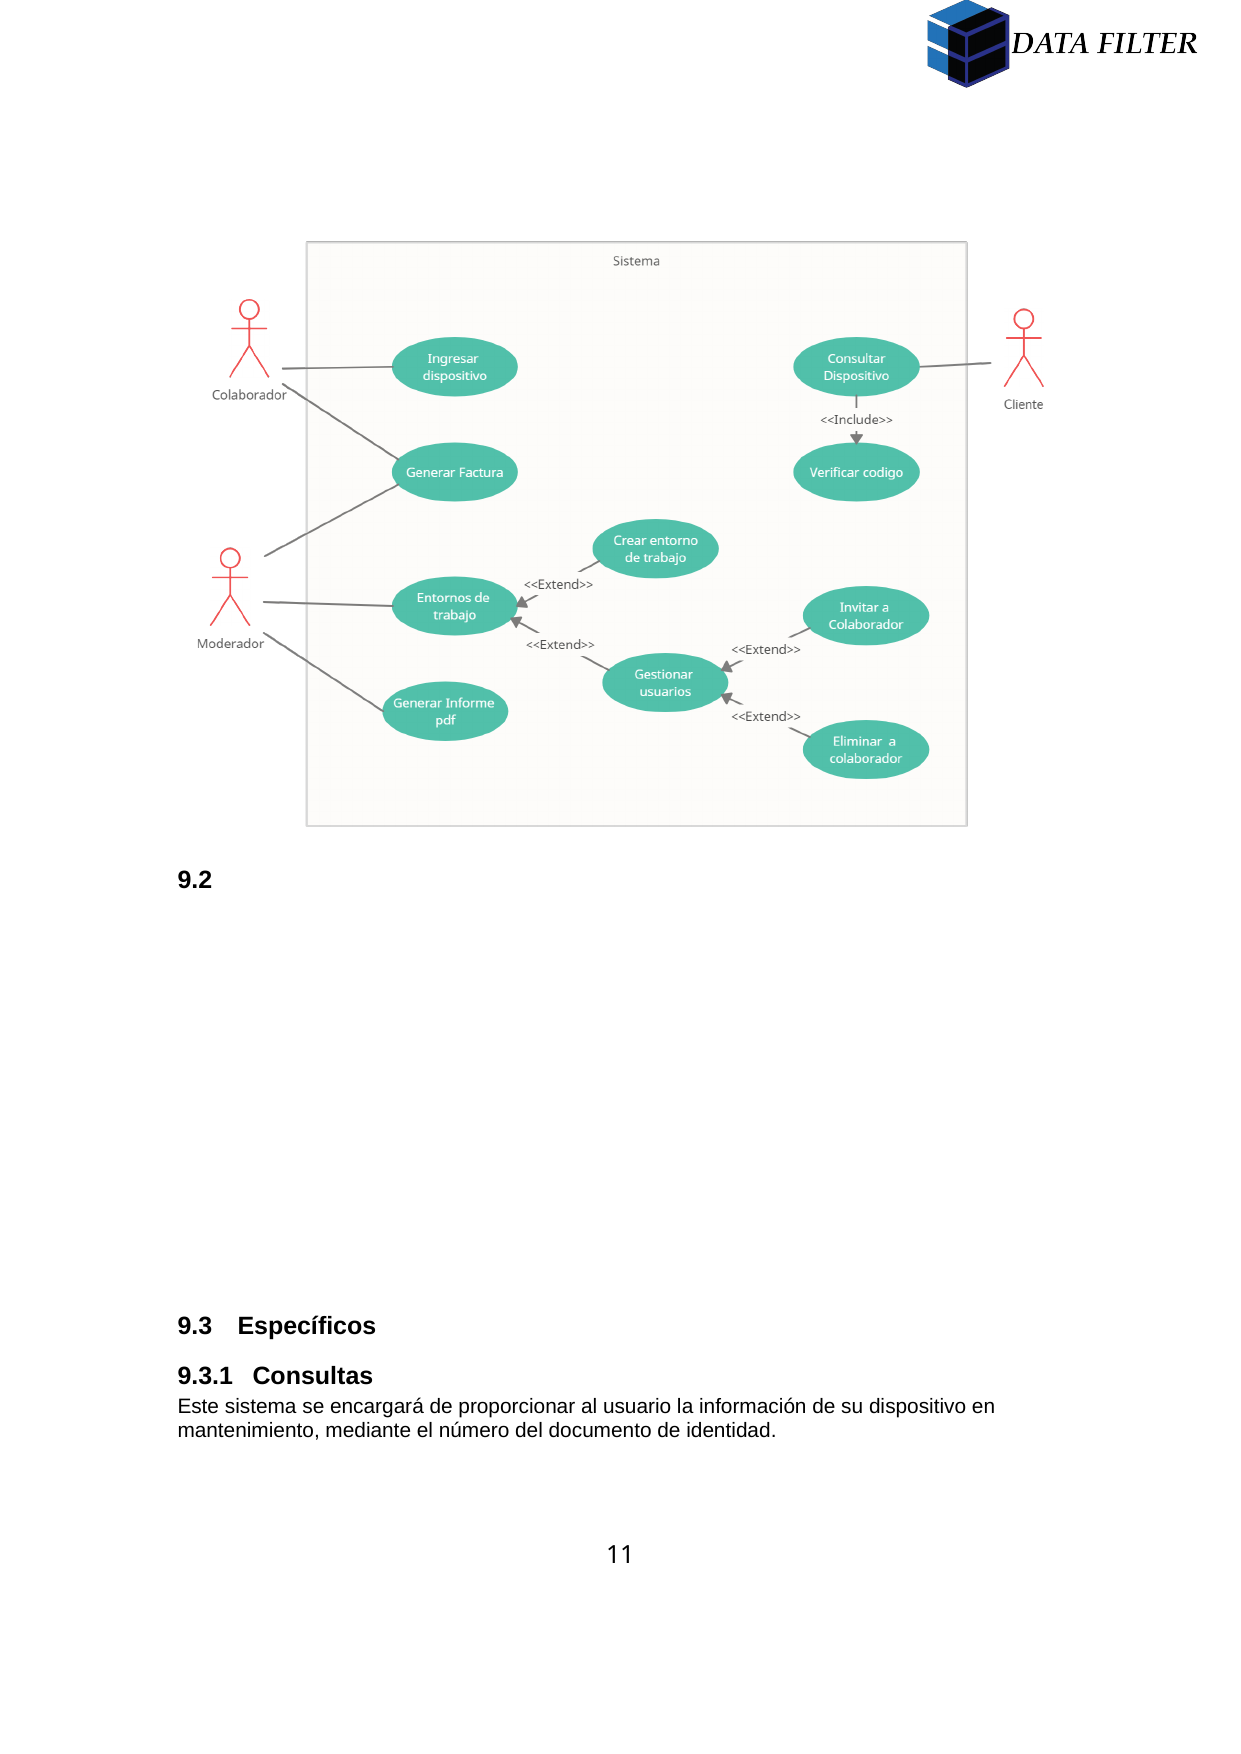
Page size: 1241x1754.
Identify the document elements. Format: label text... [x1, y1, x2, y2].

picture [927, 0, 1198, 88]
text Este sistema se encargará de proporcionar al usuario la información de su dispositivo en mantenimiento, mediante el número del documento de identidad. [177, 1394, 1063, 1442]
subtitle Específicos [177, 1311, 1063, 1340]
subtitle Consultas [177, 1361, 1063, 1390]
picture [177, 223, 1063, 845]
